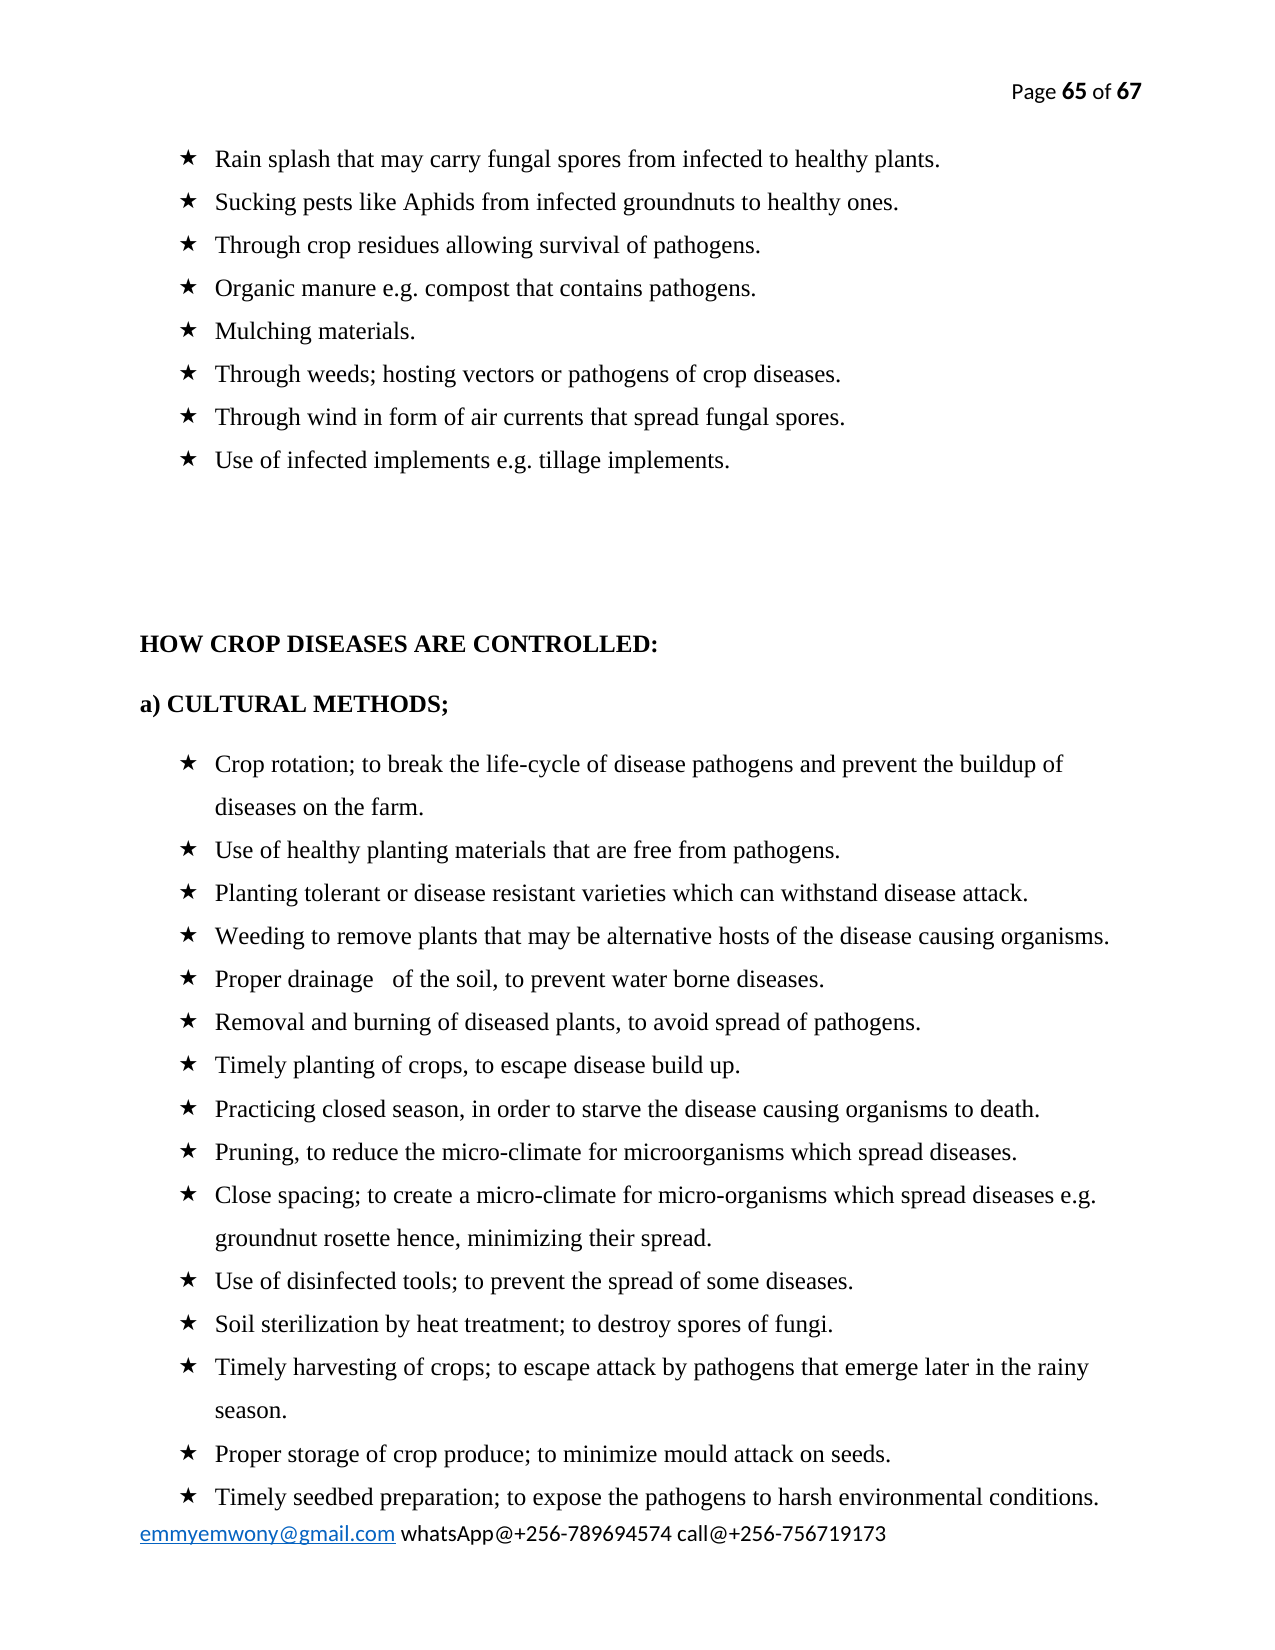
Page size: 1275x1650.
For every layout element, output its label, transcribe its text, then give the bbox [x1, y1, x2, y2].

list Through weeds; hosting vectors or pathogens of crop diseases. [177, 359, 1142, 388]
list Proper drainage of the soil, to prevent water borne diseases. [177, 964, 1142, 993]
list Practicing closed season, in order to starve the disease causing organisms to death. [177, 1094, 1142, 1122]
list Timely seedbed preparation; to expose the pathogens to harsh environmental conditions. [177, 1482, 1142, 1511]
list Pruning, to reduce the micro-climate for microorganisms which spread diseases. [177, 1137, 1142, 1166]
list Close spacing; to create a micro-climate for micro-organisms which spread diseases e.g. groundnut rosette hence, minimizing their spread. [177, 1180, 1142, 1252]
text HOW CROP DISEASES ARE CONTROLLED: [139, 629, 1142, 658]
list Through wind in form of air currents that spread fungal spores. [177, 402, 1142, 431]
list Sucking pests like Aphids from infected groundnuts to healthy ones. [177, 187, 1142, 216]
text a) CULTURAL METHODS; [139, 689, 1142, 718]
list Use of healthy planting materials that are free from pathogens. [177, 835, 1142, 864]
list Soil sterilization by heat treatment; to destroy spores of fungi. [177, 1309, 1142, 1338]
list Planting tolerant or disease resistant varieties which can withstand disease attack. [177, 878, 1142, 907]
list Use of disinfected tools; to prevent the spread of some diseases. [177, 1266, 1142, 1295]
list Organic manure e.g. compost that contains pathogens. [177, 273, 1142, 302]
list Removal and burning of diseased plants, to avoid spread of pathogens. [177, 1007, 1142, 1036]
list Use of infected implements e.g. tillage implements. [177, 446, 1142, 474]
list Proper storage of crop produce; to minimize mould attack on seeds. [177, 1439, 1142, 1467]
list Through crop residues allowing survival of pathogens. [177, 230, 1142, 259]
list Crop rotation; to break the life-cycle of disease pathogens and prevent the buildup of diseases on the farm. [177, 749, 1142, 821]
list Timely planting of crops, to escape disease build up. [177, 1051, 1142, 1079]
list Rain splash that may carry fungal spores from infected to healthy plants. [177, 144, 1142, 172]
list Mulching materials. [177, 316, 1142, 345]
list Weeding to remove plants that may be alternative hosts of the disease causing organisms. [177, 921, 1142, 950]
list Timely harvesting of crops; to escape attack by pathogens that emerge later in the rainy season. [177, 1352, 1142, 1424]
